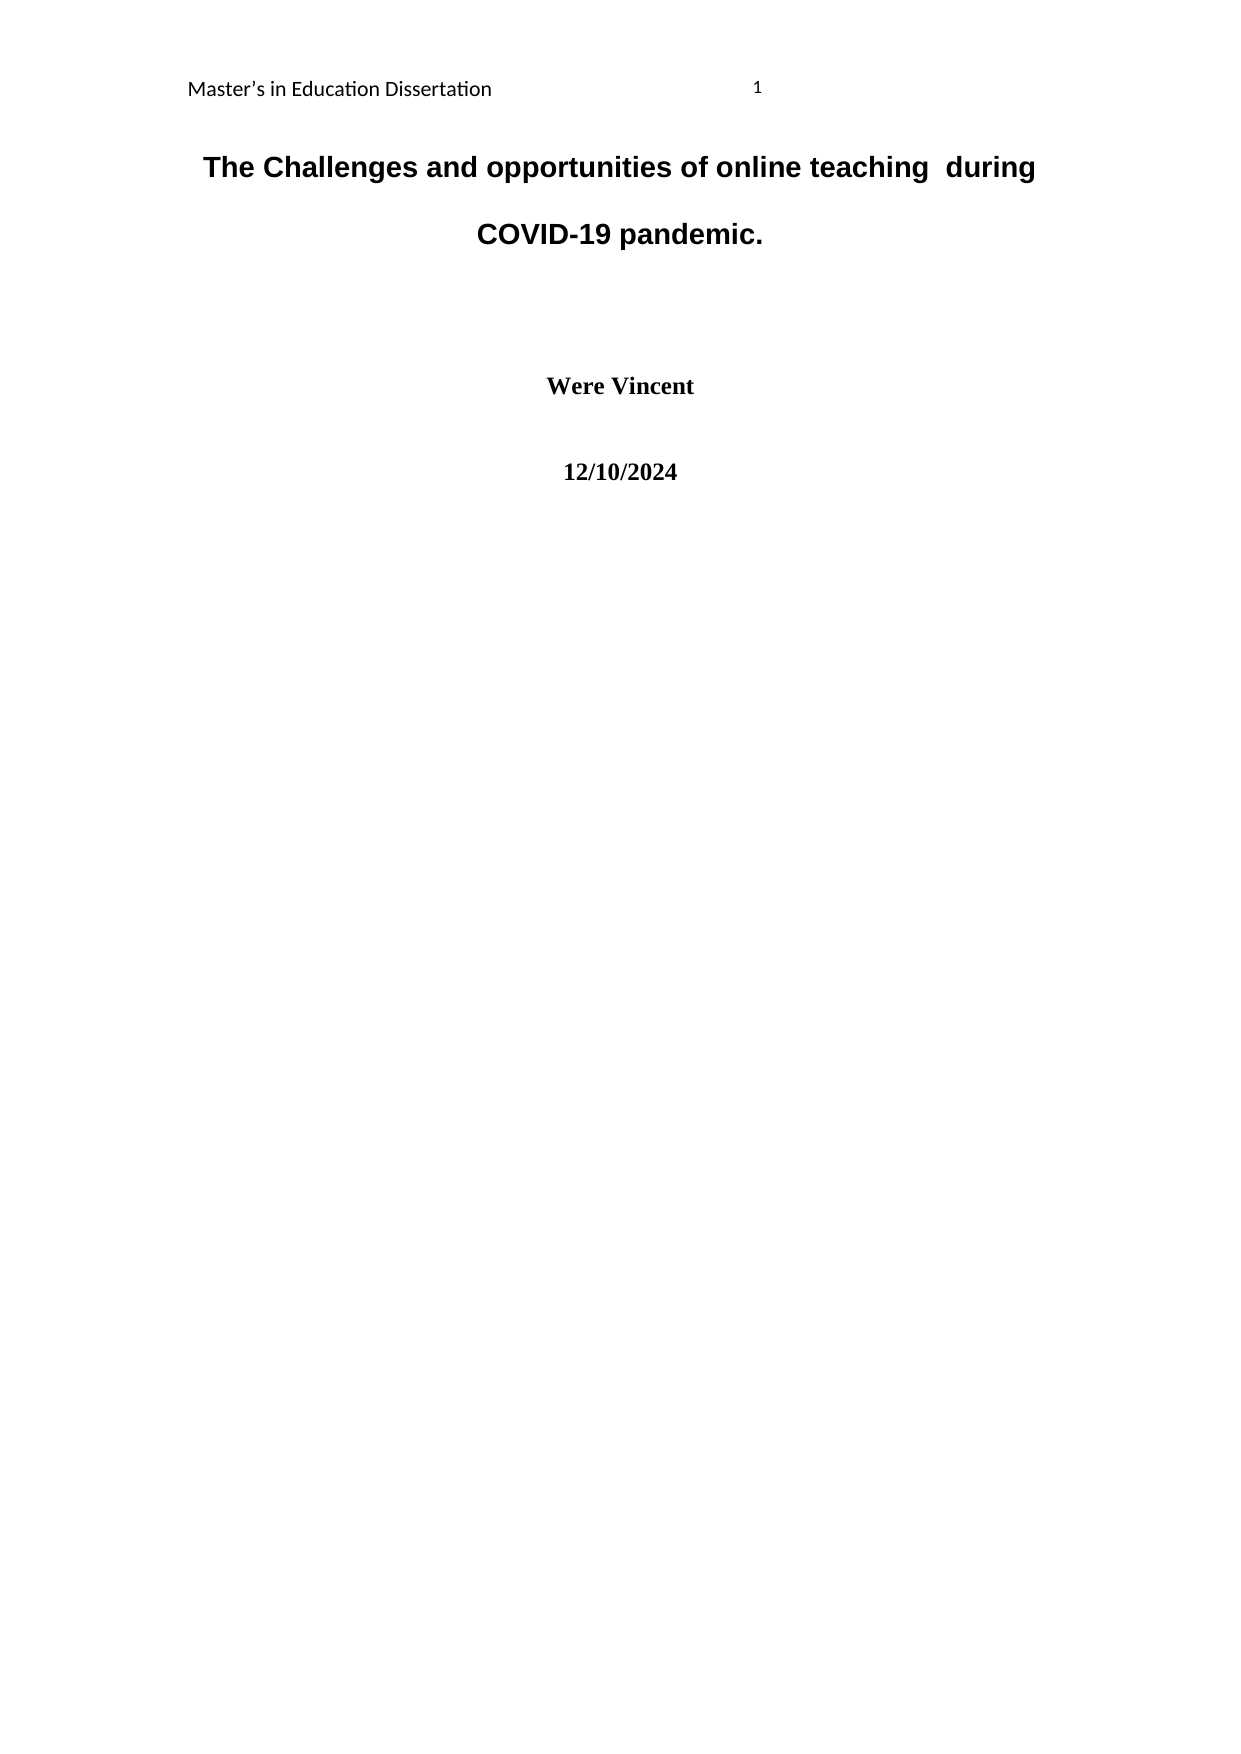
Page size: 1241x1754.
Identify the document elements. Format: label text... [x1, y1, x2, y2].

text 12/10/2024Declaration [187, 457, 1053, 486]
text Were Vincent [187, 371, 1053, 399]
text The Challenges and opportunities of online teaching during COVID-19 pandemic. [187, 150, 1053, 251]
